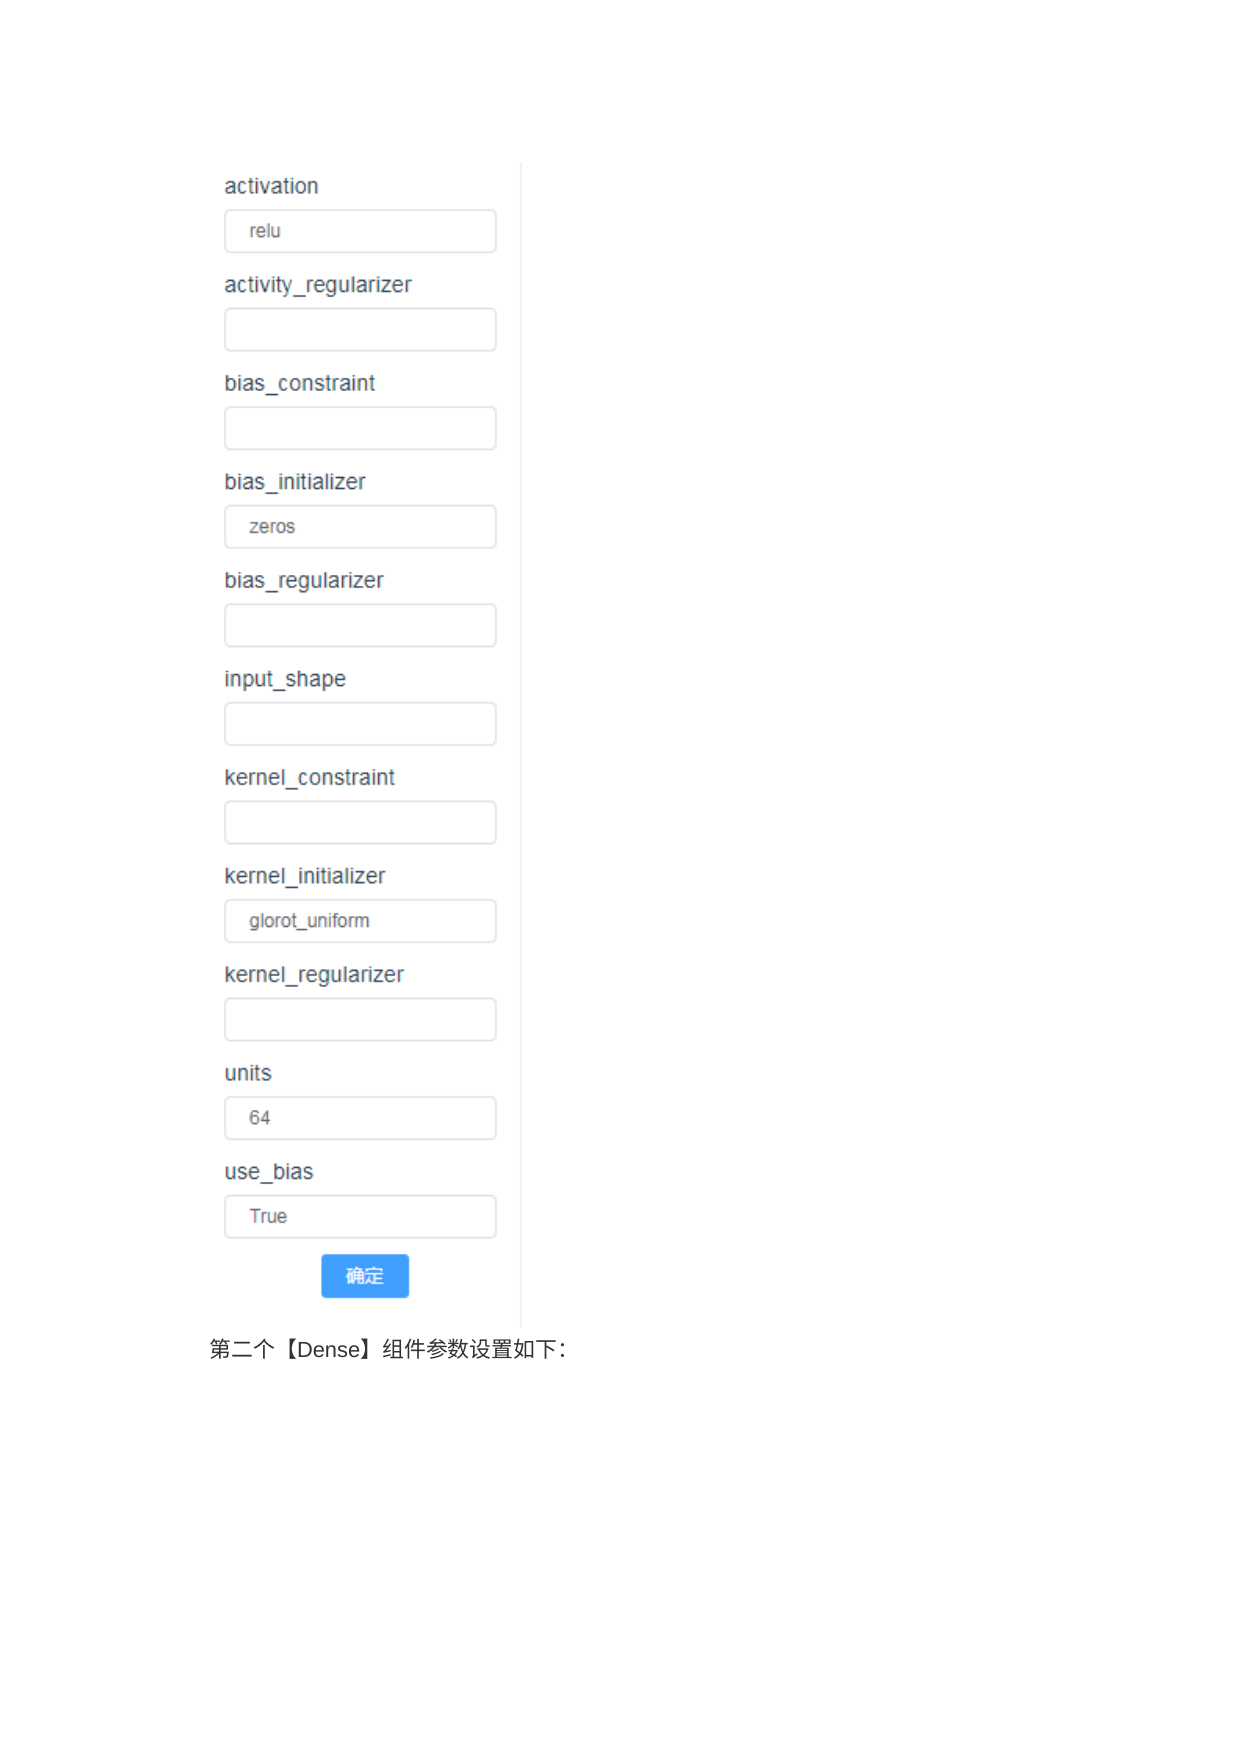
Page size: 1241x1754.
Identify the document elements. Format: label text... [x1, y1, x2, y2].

picture [209, 162, 522, 1328]
list 第二个【Dense】组件参数设置如下： [187, 1332, 1053, 1364]
